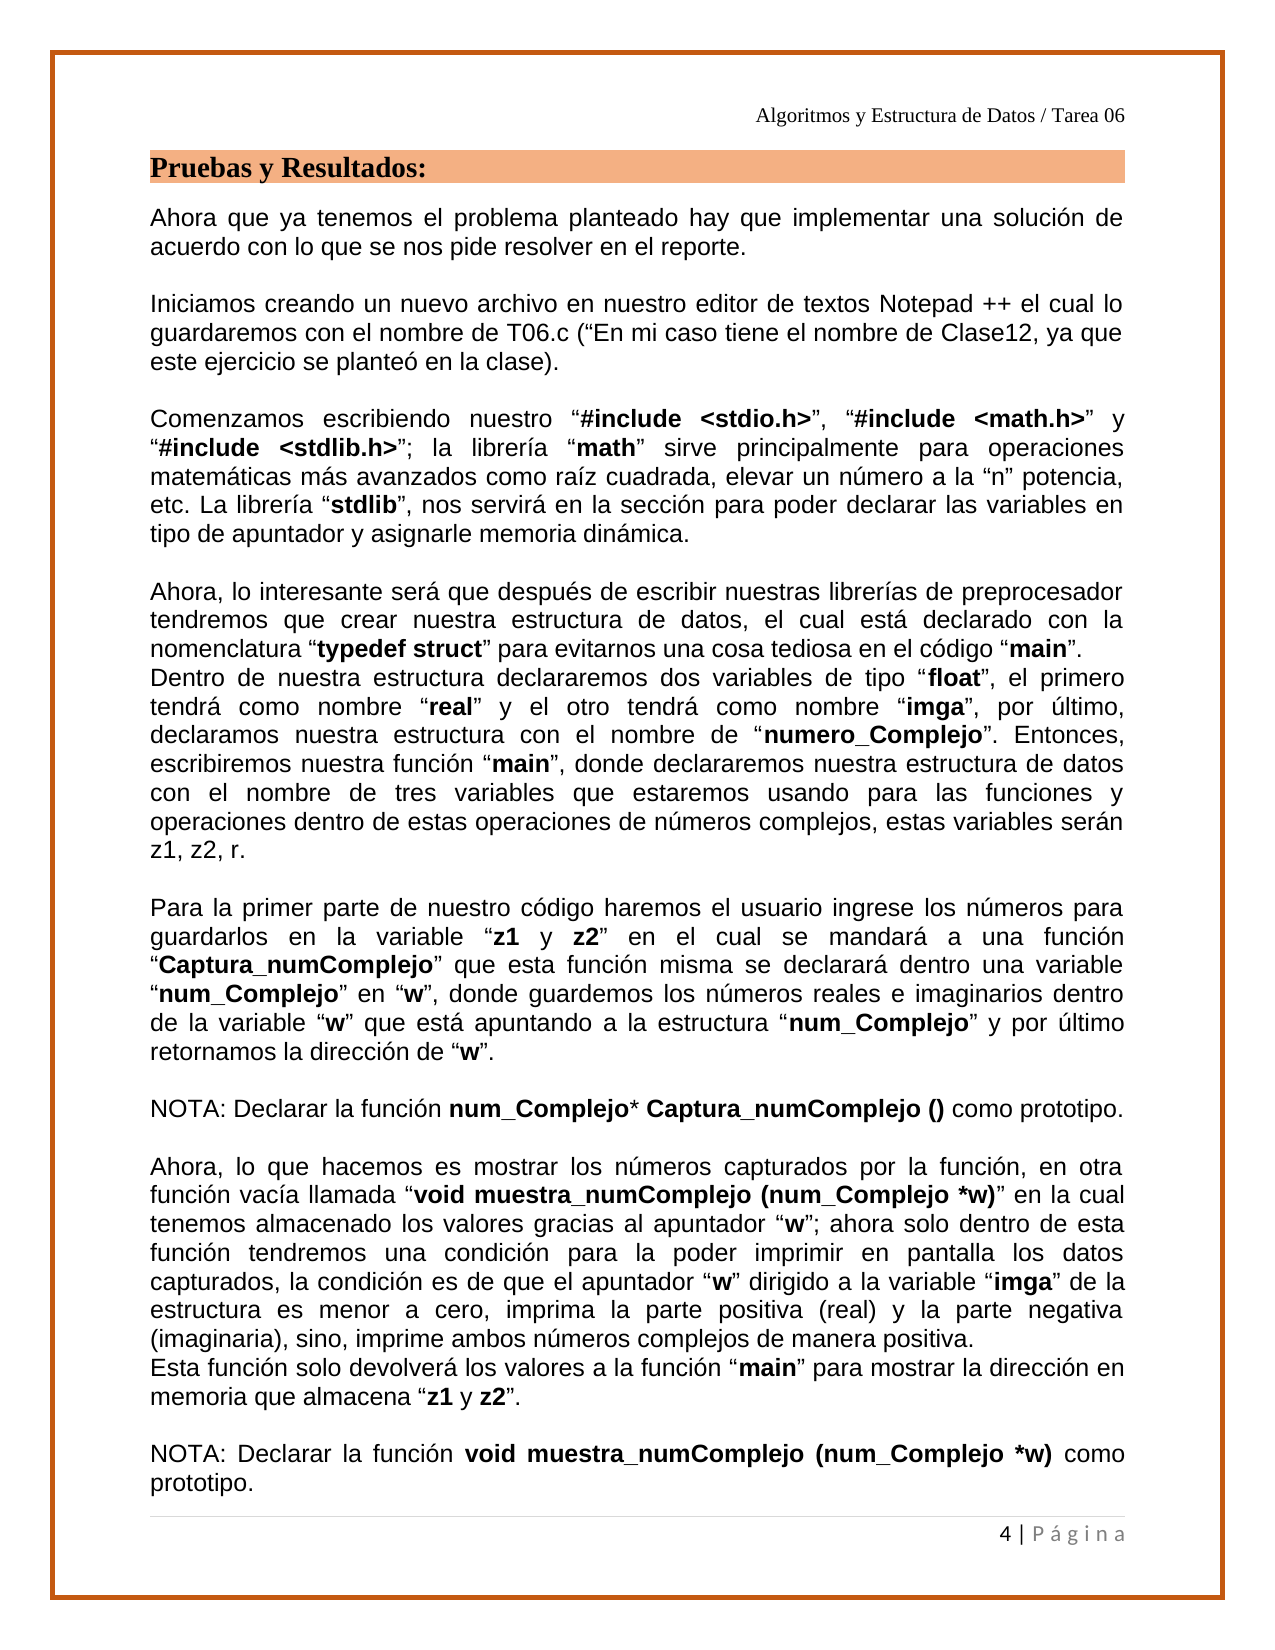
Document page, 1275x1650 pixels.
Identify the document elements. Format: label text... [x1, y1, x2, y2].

text Para la primer parte de nuestro código haremos el usuario ingrese los números para guardarlos en la variable “z1 y z2” en el cual se mandará a una función “Captura_numComplejo” que esta función misma se declarará dentro una variable “num_Complejo” en “w”, donde guardemos los números reales e imaginarios dentro de la variable “w” que está apuntando a la estructura “num_Complejo” y por último retornamos la dirección de “w”. [150, 893, 1125, 1065]
text Comenzamos escribiendo nuestro “#include <stdio.h>”, “#include <math.h>” y “#include <stdlib.h>”; la librería “math” sirve principalmente para operaciones matemáticas más avanzados como raíz cuadrada, elevar un número a la “n” potencia, etc. La librería “stdlib”, nos servirá en la sección para poder declarar las variables en tipo de apuntador y asignarle memoria dinámica. [150, 404, 1125, 548]
text Ahora, lo que hacemos es mostrar los números capturados por la función, en otra función vacía llamada “void muestra_numComplejo (num_Complejo *w)” en la cual tenemos almacenado los valores gracias al apuntador “w”; ahora solo dentro de esta función tendremos una condición para la poder imprimir en pantalla los datos capturados, la condición es de que el apuntador “w” dirigido a la variable “imga” de la estructura es menor a cero, imprima la parte positiva (real) y la parte negativa (imaginaria), sino, imprime ambos números complejos de manera positiva. [150, 1152, 1125, 1353]
text Dentro de nuestra estructura declararemos dos variables de tipo “float”, el primero tendrá como nombre “real” y el otro tendrá como nombre “imga”, por último, declaramos nuestra estructura con el nombre de “numero_Complejo”. Entonces, escribiremos nuestra función “main”, donde declararemos nuestra estructura de datos con el nombre de tres variables que estaremos usando para las funciones y operaciones dentro de estas operaciones de números complejos, estas variables serán z1, z2, r. [150, 663, 1125, 864]
text NOTA: Declarar la función num_Complejo* Captura_numComplejo () como prototipo. [150, 1094, 1125, 1123]
text Ahora, lo interesante será que después de escribir nuestras librerías de preprocesador tendremos que crear nuestra estructura de datos, el cual está declarado con la nomenclatura “typedef struct” para evitarnos una cosa tediosa en el código “main”. [150, 577, 1125, 663]
text Iniciamos creando un nuevo archivo en nuestro editor de textos Notepad ++ el cual lo guardaremos con el nombre de T06.c (“En mi caso tiene el nombre de Clase12, ya que este ejercicio se planteó en la clase). [150, 289, 1125, 375]
text Esta función solo devolverá los valores a la función “main” para mostrar la dirección en memoria que almacena “z1 y z2”. [150, 1353, 1125, 1410]
text Pruebas y Resultados: [150, 150, 1125, 183]
text Ahora que ya tenemos el problema planteado hay que implementar una solución de acuerdo con lo que se nos pide resolver en el reporte. [150, 203, 1125, 260]
text NOTA: Declarar la función void muestra_numComplejo (num_Complejo *w) como prototipo. [150, 1439, 1125, 1497]
